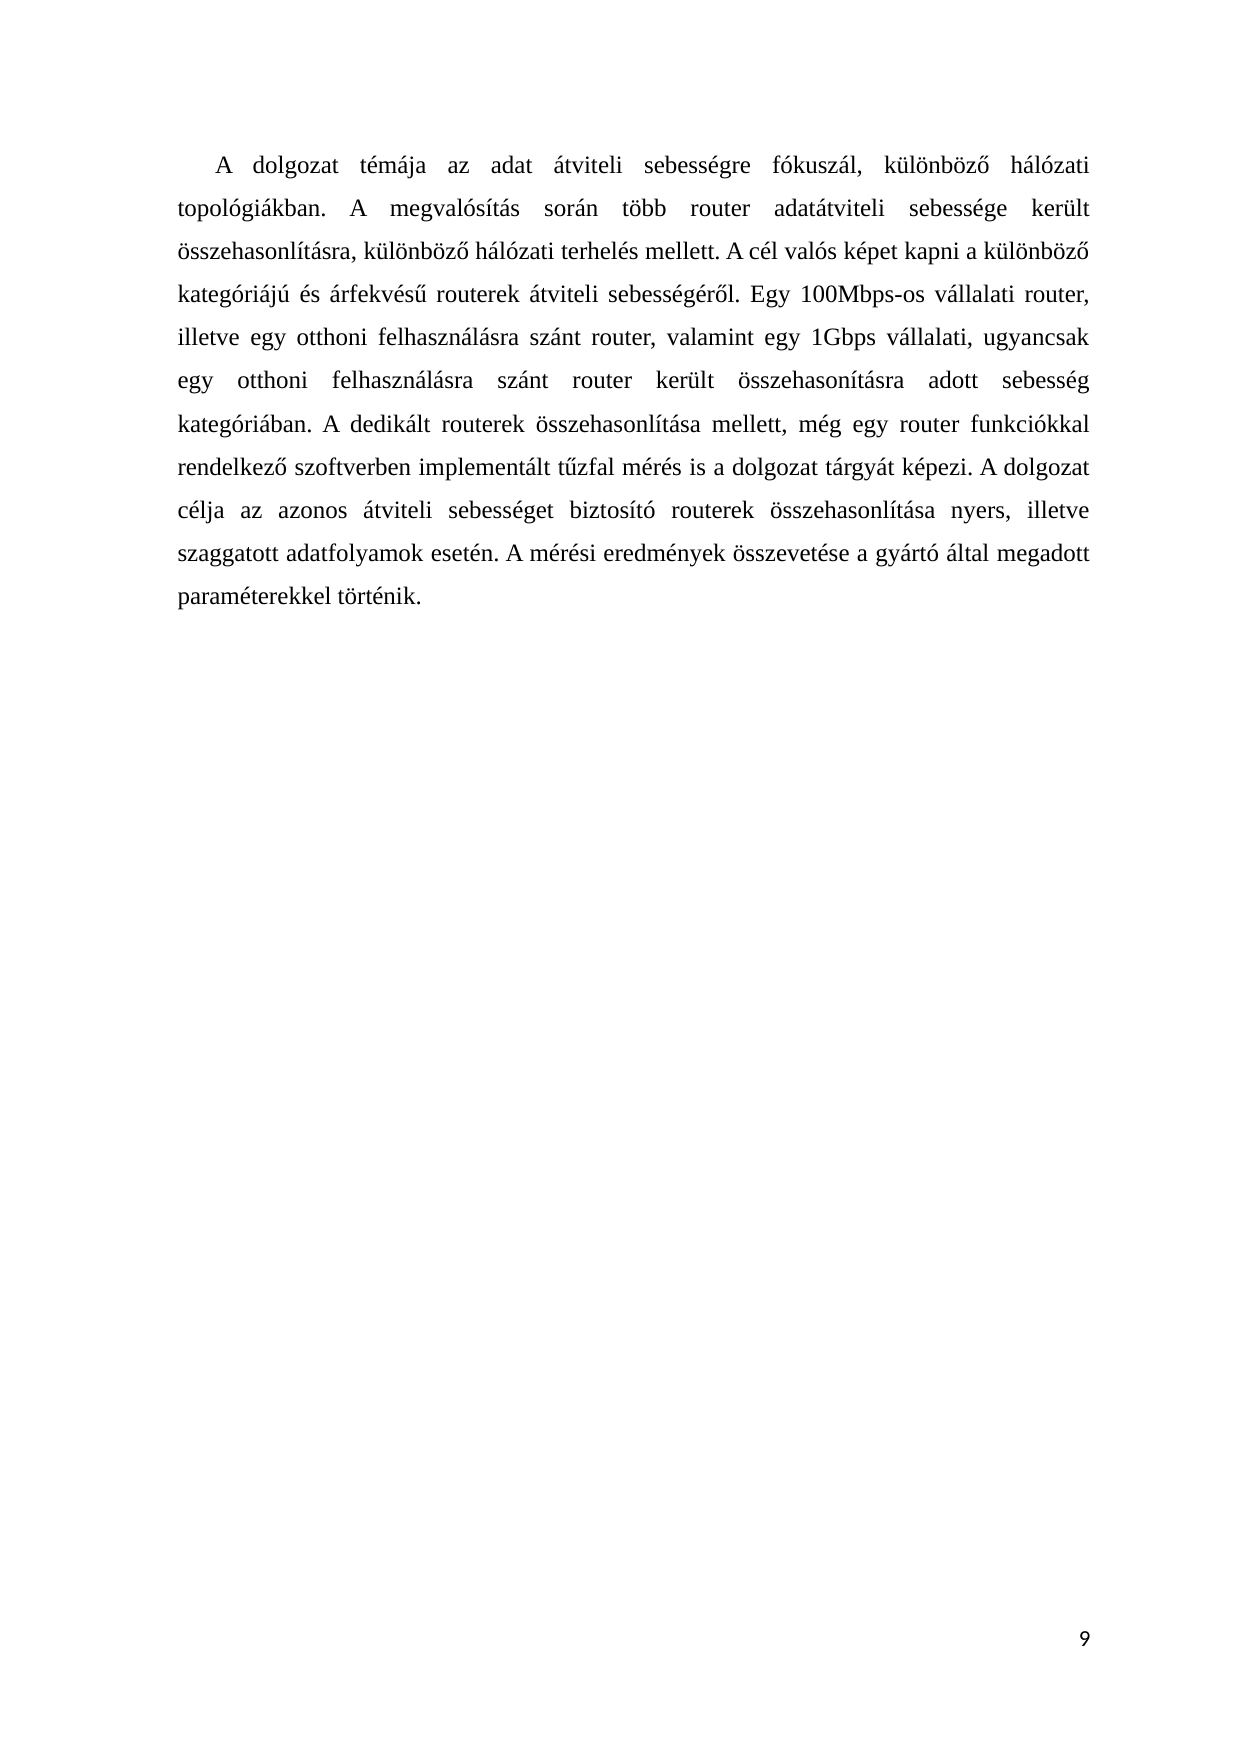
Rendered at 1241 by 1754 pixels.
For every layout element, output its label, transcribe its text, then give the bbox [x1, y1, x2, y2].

text A dolgozat témája az adat átviteli sebességre fókuszál, különböző hálózati topológiákban. A megvalósítás során több router adatátviteli sebessége került összehasonlításra, különböző hálózati terhelés mellett. A cél valós képet kapni a különböző kategóriájú és árfekvésű routerek átviteli sebességéről. Egy 100Mbps-os vállalati router, illetve egy otthoni felhasználásra szánt router, valamint egy 1Gbps vállalati, ugyancsak egy otthoni felhasználásra szánt router került összehasonításra adott sebesség kategóriában. A dedikált routerek összehasonlítása mellett, még egy router funkciókkal rendelkező szoftverben implementált tűzfal mérés is a dolgozat tárgyát képezi. A dolgozat célja az azonos átviteli sebességet biztosító routerek összehasonlítása nyers, illetve szaggatott adatfolyamok esetén. A mérési eredmények összevetése a gyártó által megadott paraméterekkel történik. [177, 150, 1090, 610]
